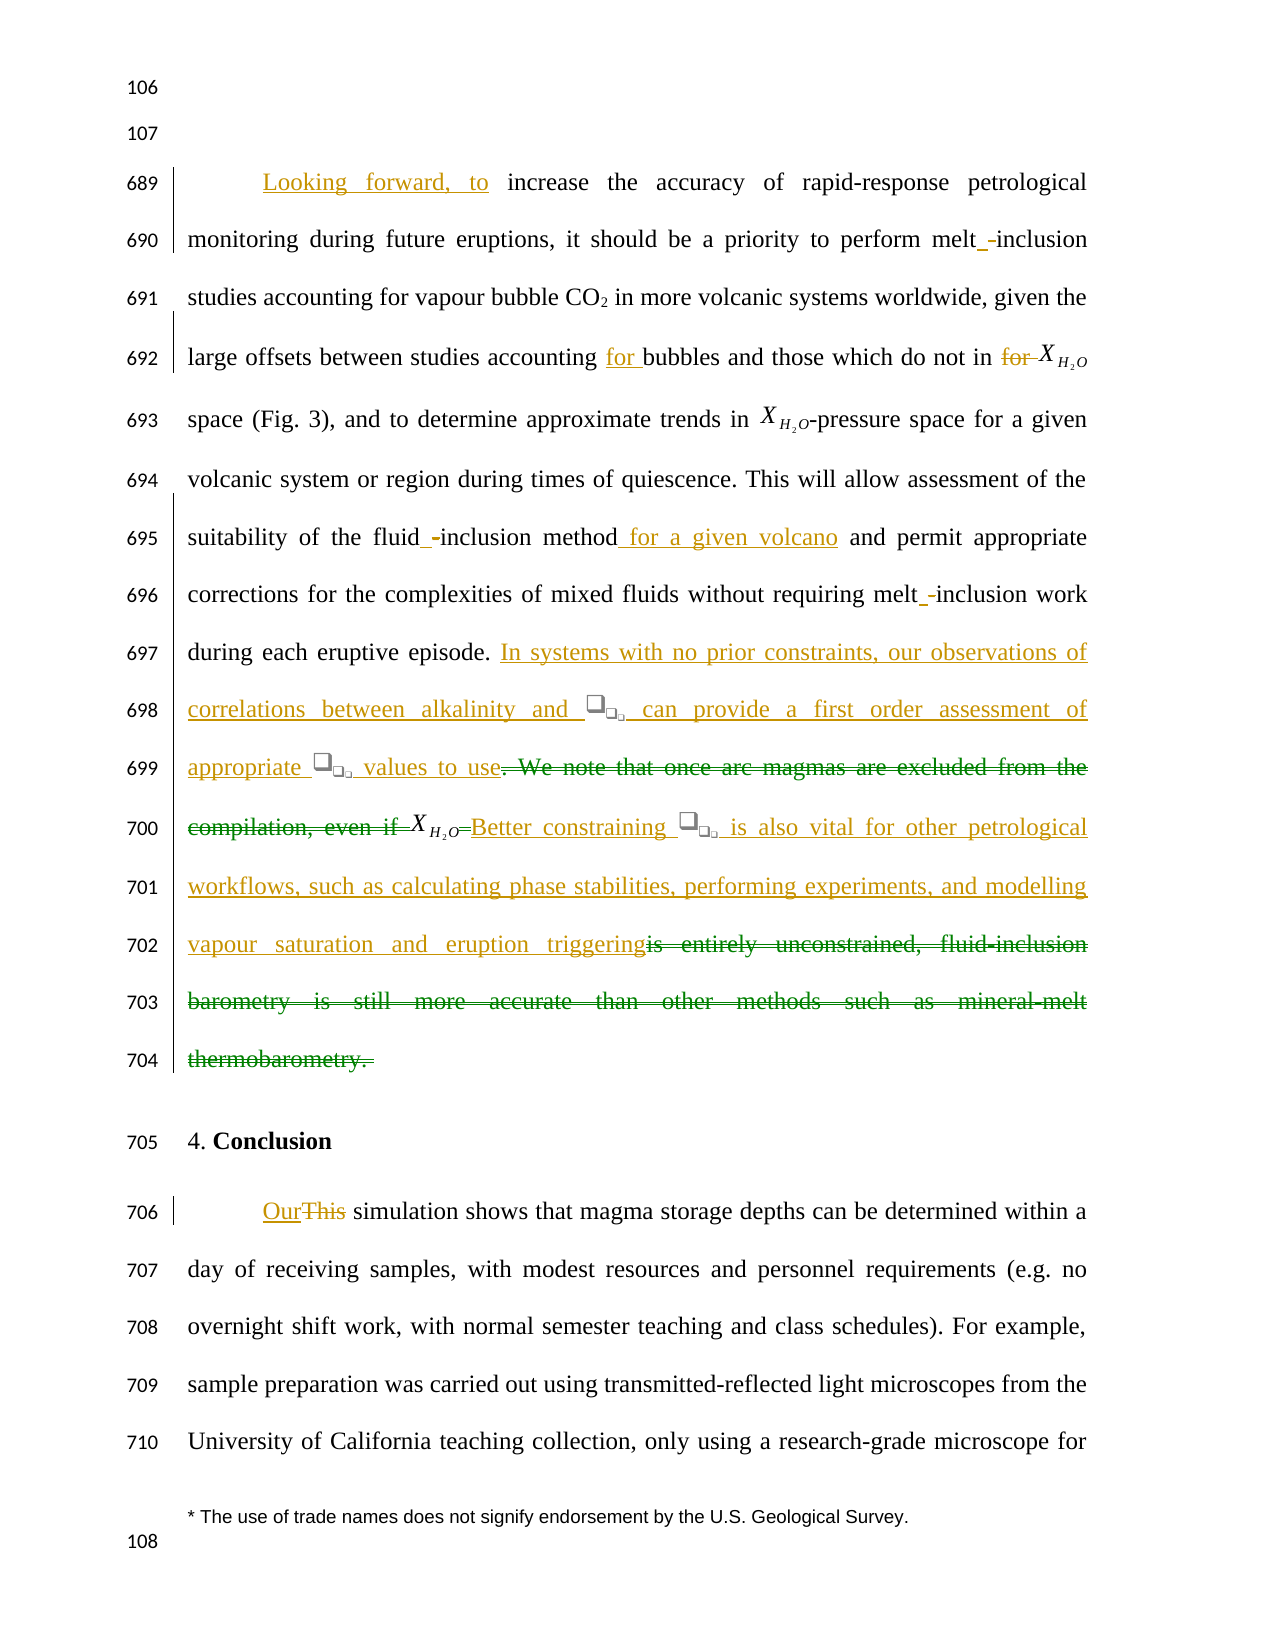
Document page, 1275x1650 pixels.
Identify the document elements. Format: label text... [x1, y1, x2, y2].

text increase the accuracy of rapid-response petrological monitoring during future eruptions, it should be a priority to perform meltinclusion studies accounting for vapour bubble CO2 in more volcanic systems worldwide, given the large offsets between studies accounting bubbles and those which do not in space (Fig. 3), and to determine approximate trends in -pressure space for a given volcanic system or region during times of quiescence. This will allow assessment of the suitability of the fluidinclusion method and permit appropriate corrections for the complexities of mixed fluids without requiring meltinclusion work during each eruptive episode. [187, 1005, 1087, 1073]
text increase the accuracy of rapid-response petrological monitoring during future eruptions, it should be a priority to perform meltinclusion studies accounting for vapour bubble CO2 in more volcanic systems worldwide, given the large offsets between studies accounting bubbles and those which do not in space (Fig. 3), and to determine approximate trends in -pressure space for a given volcanic system or region during times of quiescence. This will allow assessment of the suitability of the fluidinclusion method and permit appropriate corrections for the complexities of mixed fluids without requiring meltinclusion work during each eruptive episode. [187, 167, 1087, 896]
subtitle 4. Conclusion [187, 1126, 1087, 1155]
text increase the accuracy of rapid-response petrological monitoring during future eruptions, it should be a priority to perform meltinclusion studies accounting for vapour bubble CO2 in more volcanic systems worldwide, given the large offsets between studies accounting bubbles and those which do not in space (Fig. 3), and to determine approximate trends in -pressure space for a given volcanic system or region during times of quiescence. This will allow assessment of the suitability of the fluidinclusion method and permit appropriate corrections for the complexities of mixed fluids without requiring meltinclusion work during each eruptive episode. [187, 897, 1087, 1002]
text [187, 1196, 1087, 1455]
